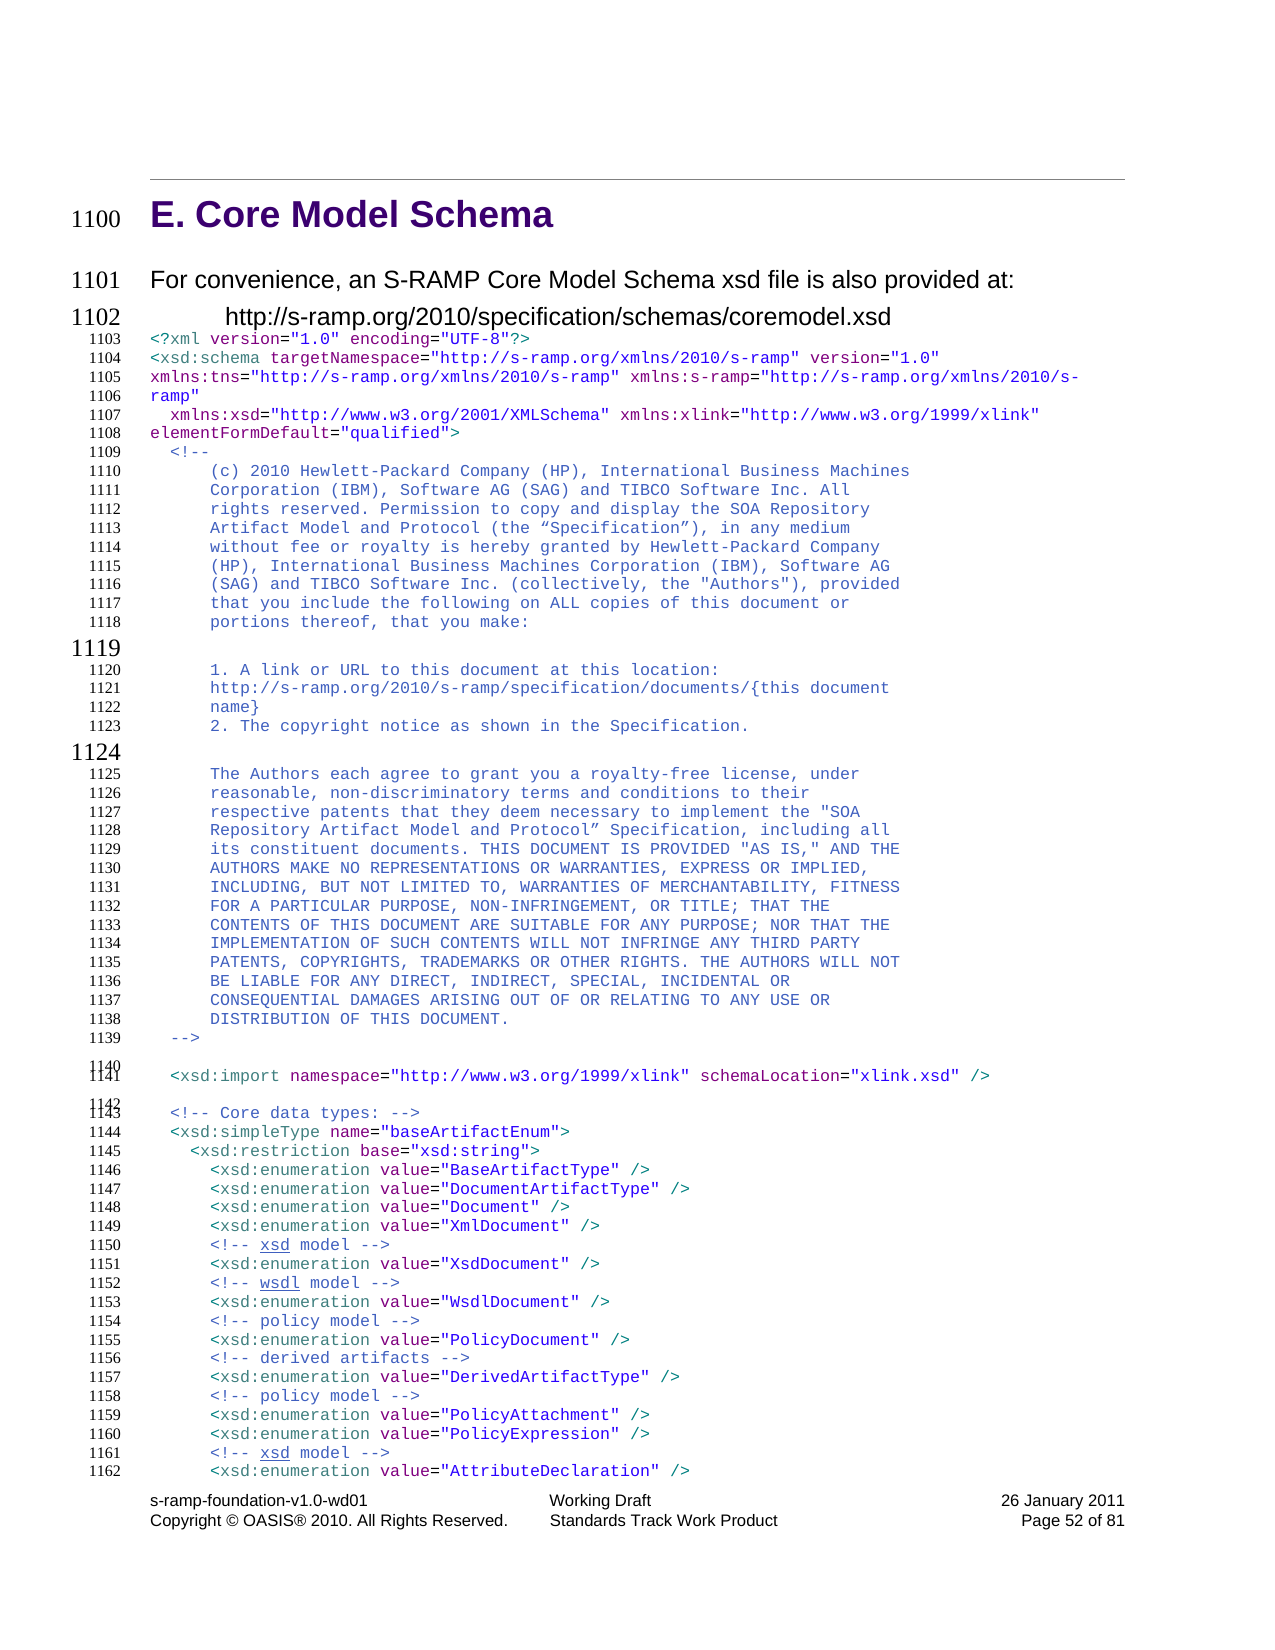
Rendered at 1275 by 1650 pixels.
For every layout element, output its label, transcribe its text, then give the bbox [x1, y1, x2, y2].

text <!-- wsdl model --> [150, 1274, 1125, 1293]
text <xsd:enumeration value="Document" /> [150, 1199, 1125, 1218]
text <xsd:enumeration value="XsdDocument" /> [150, 1256, 1125, 1274]
text Repository Artifact Model and Protocol” Specification, including all [150, 822, 1125, 841]
text Corporation (IBM), Software AG (SAG) and TIBCO Software Inc. All [150, 482, 1125, 501]
text its constituent documents. THIS DOCUMENT IS PROVIDED "AS IS," AND THE [150, 841, 1125, 860]
text (c) 2010 Hewlett-Packard Company (HP), International Business Machines [150, 463, 1125, 482]
subtitle Core Model Schema [150, 180, 1125, 236]
text IMPLEMENTATION OF SUCH CONTENTS WILL NOT INFRINGE ANY THIRD PARTY [150, 935, 1125, 954]
text name} [150, 699, 1125, 718]
text <!-- policy model --> [150, 1312, 1125, 1331]
text <xsd:schema targetNamespace="http://s-ramp.org/xmlns/2010/s-ramp" version="1.0" xmlns:tns="http://s-ramp.org/xmlns/2010/s-ramp" xmlns:s-ramp="http://s-ramp.org/xmlns/2010/s-ramp" [150, 350, 1125, 406]
text 1. A link or URL to this document at this location: [150, 661, 1125, 680]
text <xsd:simpleType name="baseArtifactEnum"> [150, 1124, 1125, 1142]
text portions thereof, that you make: [150, 614, 1125, 632]
text <!-- Core data types: --> [150, 1105, 1125, 1124]
text xmlns:xsd="http://www.w3.org/2001/XMLSchema" xmlns:xlink="http://www.w3.org/1999/xlink" elementFormDefault="qualified"> [150, 406, 1125, 444]
text without fee or royalty is hereby granted by Hewlett-Packard Company [150, 538, 1125, 557]
text <xsd:enumeration value="XmlDocument" /> [150, 1218, 1125, 1237]
text FOR A PARTICULAR PURPOSE, NON-INFRINGEMENT, OR TITLE; THAT THE [150, 897, 1125, 916]
text CONTENTS OF THIS DOCUMENT ARE SUITABLE FOR ANY PURPOSE; NOR THAT THE [150, 916, 1125, 935]
text <xsd:enumeration value="PolicyDocument" /> [150, 1331, 1125, 1350]
text BE LIABLE FOR ANY DIRECT, INDIRECT, SPECIAL, INCIDENTAL OR [150, 973, 1125, 992]
text <!-- xsd model --> [150, 1237, 1125, 1256]
text The Authors each agree to grant you a royalty-free license, under [150, 765, 1125, 784]
text PATENTS, COPYRIGHTS, TRADEMARKS OR OTHER RIGHTS. THE AUTHORS WILL NOT [150, 954, 1125, 973]
text reasonable, non-discriminatory terms and conditions to their [150, 784, 1125, 803]
text <xsd:enumeration value="BaseArtifactType" /> [150, 1161, 1125, 1180]
text <xsd:enumeration value="PolicyExpression" /> [150, 1425, 1125, 1444]
text <xsd:enumeration value="PolicyAttachment" /> [150, 1406, 1125, 1425]
text <xsd:import namespace="http://www.w3.org/1999/xlink" schemaLocation="xlink.xsd" /> [150, 1067, 1125, 1086]
text <xsd:enumeration value="DocumentArtifactType" /> [150, 1180, 1125, 1199]
text <!-- policy model --> [150, 1388, 1125, 1406]
text <!-- [150, 444, 1125, 463]
text http://s-ramp.org/2010/specification/schemas/coremodel.xsd [225, 302, 1125, 331]
text <?xml version="1.0" encoding="UTF-8"?> [150, 331, 1125, 350]
text AUTHORS MAKE NO REPRESENTATIONS OR WARRANTIES, EXPRESS OR IMPLIED, [150, 860, 1125, 878]
text respective patents that they deem necessary to implement the "SOA [150, 803, 1125, 822]
text Artifact Model and Protocol (the “Specification”), in any medium [150, 519, 1125, 538]
text For convenience, an S-RAMP Core Model Schema xsd file is also provided at: [150, 265, 1125, 294]
text <!-- derived artifacts --> [150, 1350, 1125, 1369]
text rights reserved. Permission to copy and display the SOA Repository [150, 501, 1125, 519]
text <xsd:enumeration value="DerivedArtifactType" /> [150, 1369, 1125, 1388]
text http://s-ramp.org/2010/s-ramp/specification/documents/{this document [150, 680, 1125, 699]
text --> [150, 1029, 1125, 1048]
text DISTRIBUTION OF THIS DOCUMENT. [150, 1011, 1125, 1029]
text <!-- xsd model --> [150, 1444, 1125, 1463]
text <xsd:restriction base="xsd:string"> [150, 1142, 1125, 1161]
text (SAG) and TIBCO Software Inc. (collectively, the "Authors"), provided [150, 576, 1125, 595]
text (HP), International Business Machines Corporation (IBM), Software AG [150, 557, 1125, 576]
text 2. The copyright notice as shown in the Specification. [150, 718, 1125, 737]
text <xsd:enumeration value="AttributeDeclaration" /> [150, 1463, 1125, 1482]
text <xsd:enumeration value="WsdlDocument" /> [150, 1293, 1125, 1312]
text CONSEQUENTIAL DAMAGES ARISING OUT OF OR RELATING TO ANY USE OR [150, 992, 1125, 1011]
text that you include the following on ALL copies of this document or [150, 595, 1125, 614]
text INCLUDING, BUT NOT LIMITED TO, WARRANTIES OF MERCHANTABILITY, FITNESS [150, 878, 1125, 897]
